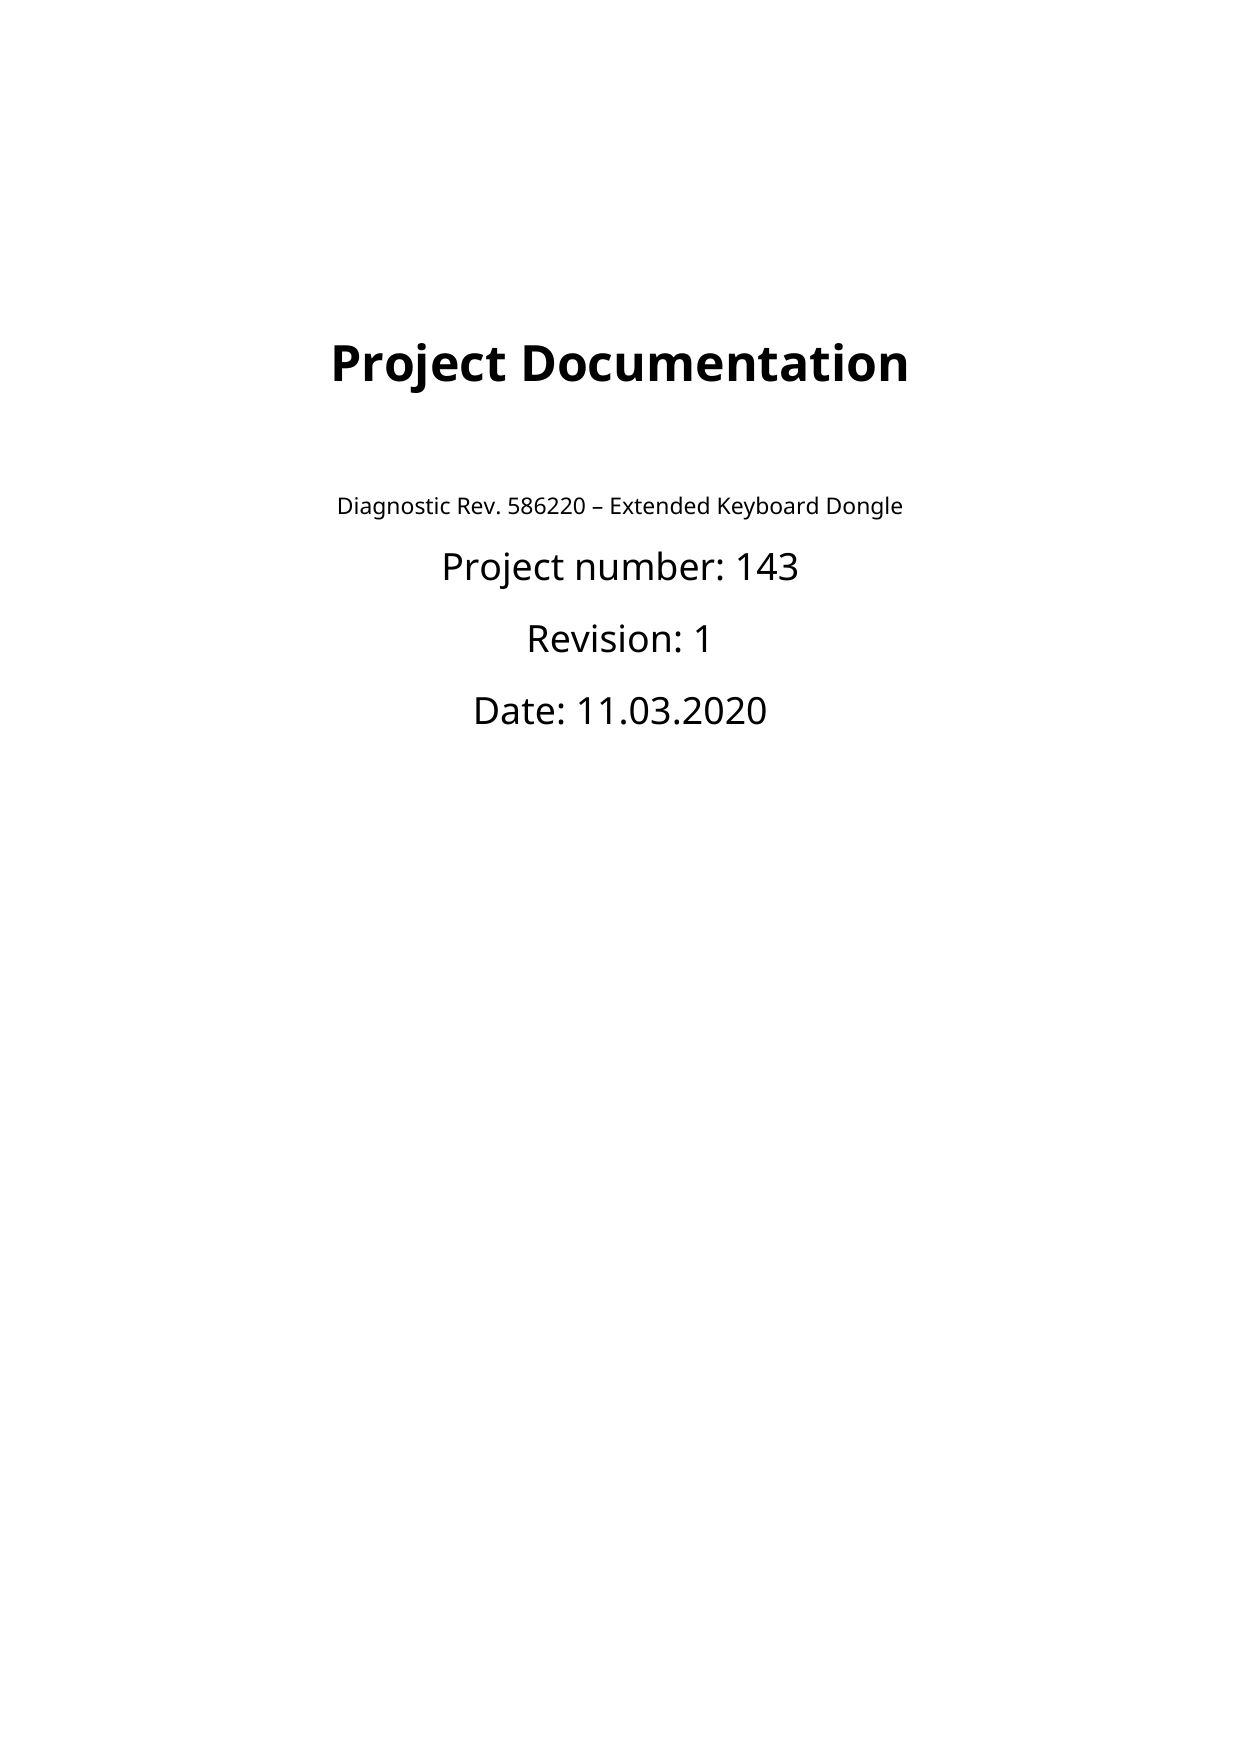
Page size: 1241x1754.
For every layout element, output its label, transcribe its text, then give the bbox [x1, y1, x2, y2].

text Project Documentation [148, 328, 1093, 396]
text Project number: 143 [148, 540, 1093, 591]
text Date: 11.03.2020 [148, 684, 1093, 735]
text Revision: 1 [148, 612, 1093, 663]
